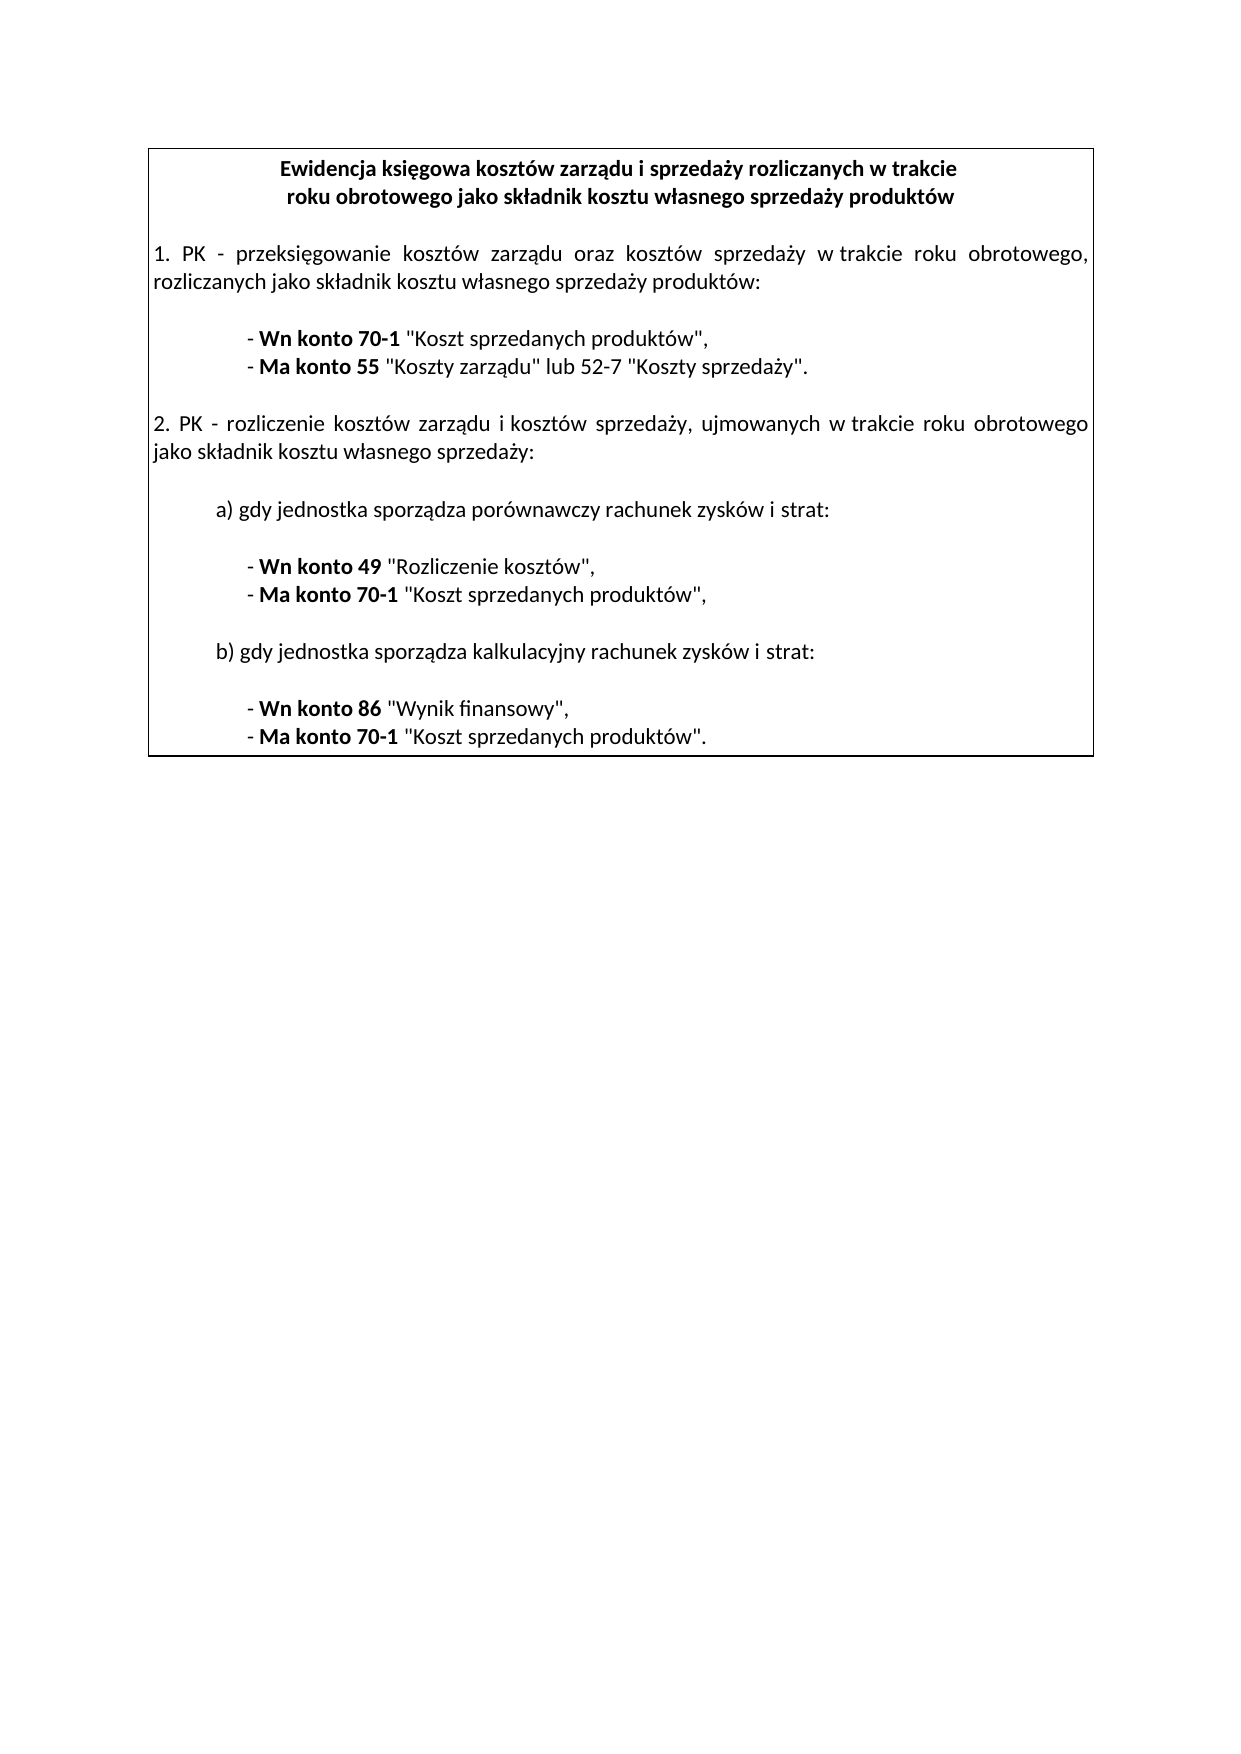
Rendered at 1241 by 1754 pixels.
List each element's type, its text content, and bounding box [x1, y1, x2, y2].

table_header Ewidencja księgowa kosztów zarządu i sprzedaży rozliczanych w trakcie roku obrotowego jako składnik kosztu własnego sprzedaży produktów 1. PK - przeksięgowanie kosztów zarządu oraz kosztów sprzedaży w trakcie roku obrotowego, rozliczanych jako składnik kosztu własnego sprzedaży produktów: - Wn konto 70-1 "Koszt sprzedanych produktów", - Ma konto 55 "Koszty zarządu" lub 52-7 "Koszty sprzedaży". 2. PK - rozliczenie kosztów zarządu i kosztów sprzedaży, ujmowanych w trakcie roku obrotowego jako składnik kosztu własnego sprzedaży: a) gdy jednostka sporządza porównawczy rachunek zysków i strat: - Wn konto 49 "Rozliczenie kosztów", - Ma konto 70-1 "Koszt sprzedanych produktów", b) gdy jednostka sporządza kalkulacyjny rachunek zysków i strat: - Wn konto 86 "Wynik finansowy", - Ma konto 70-1 "Koszt sprzedanych produktów". [149, 149, 1093, 755]
